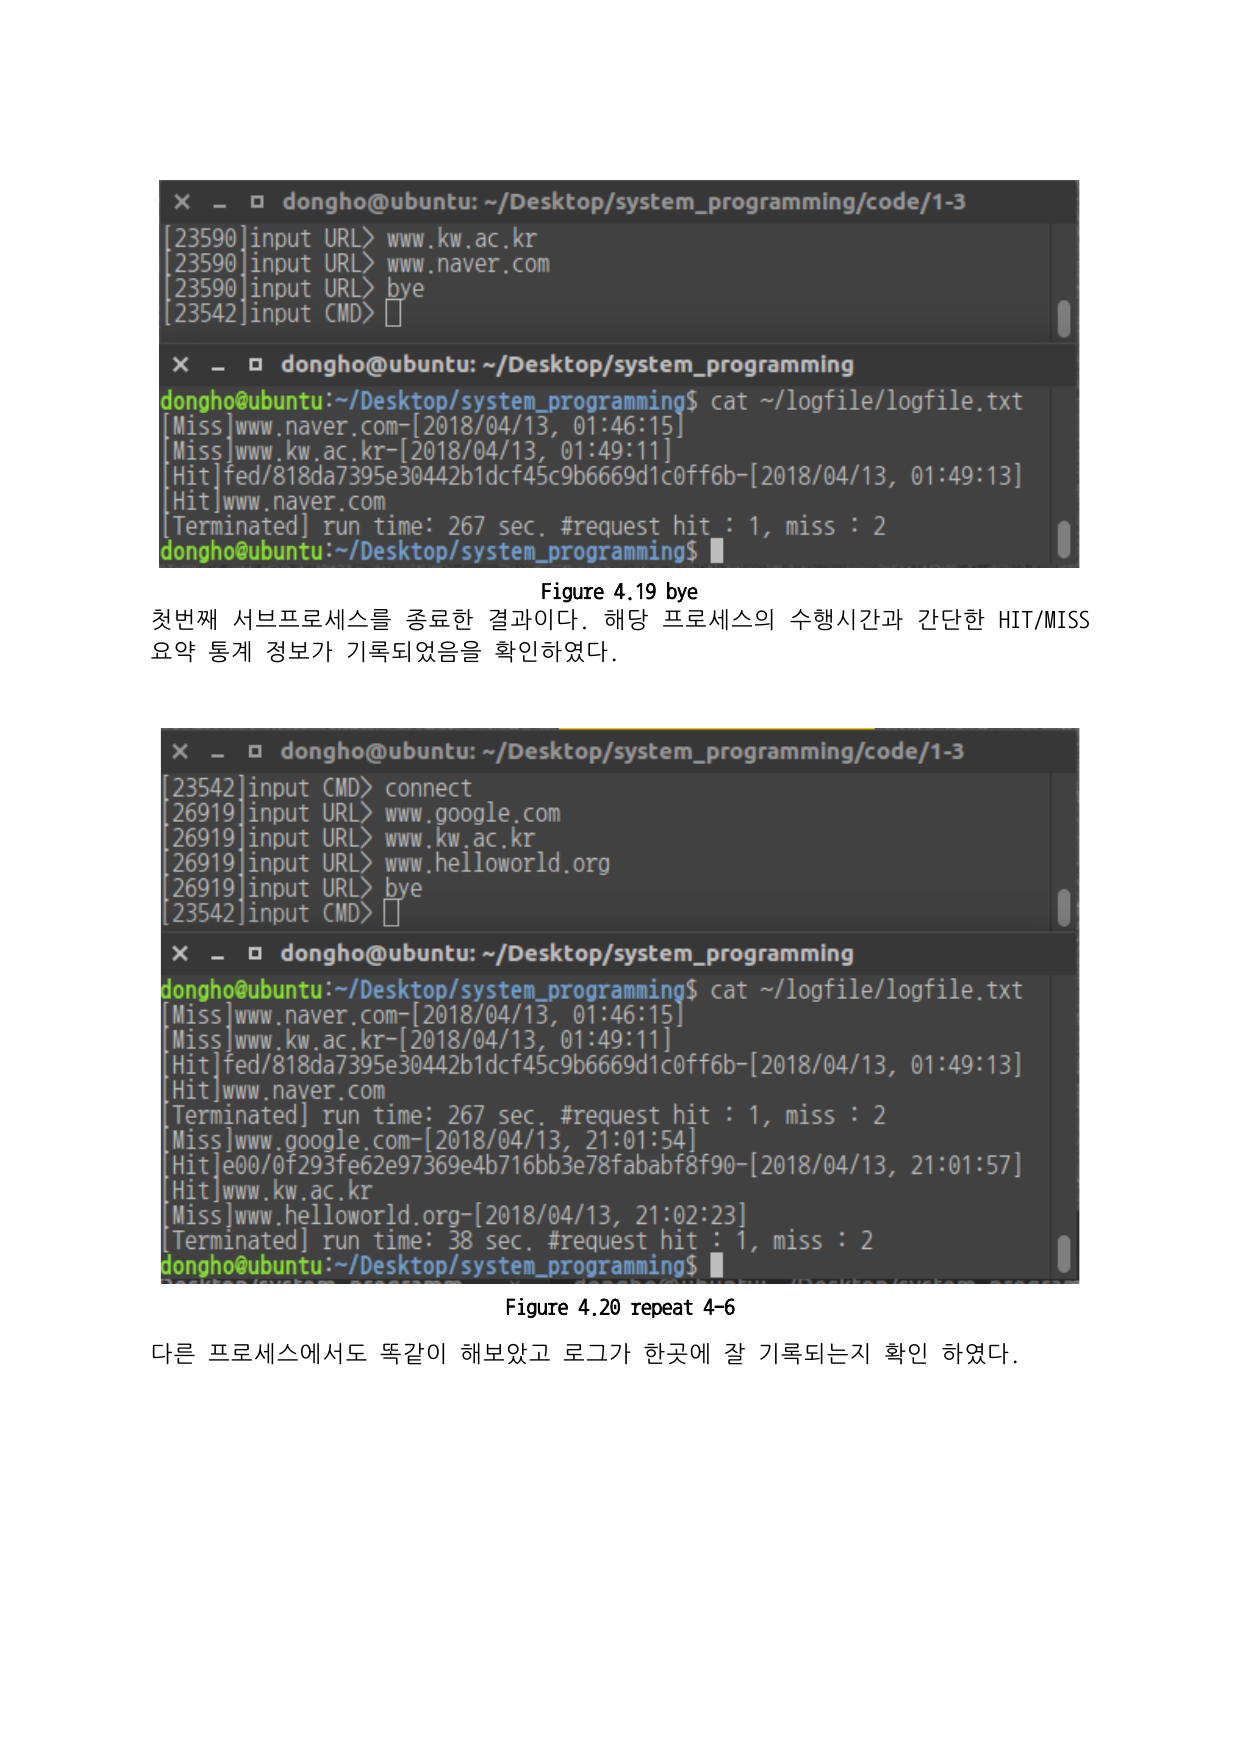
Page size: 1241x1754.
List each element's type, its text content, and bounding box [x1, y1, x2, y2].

picture [160, 728, 1080, 1284]
picture [159, 180, 1080, 568]
